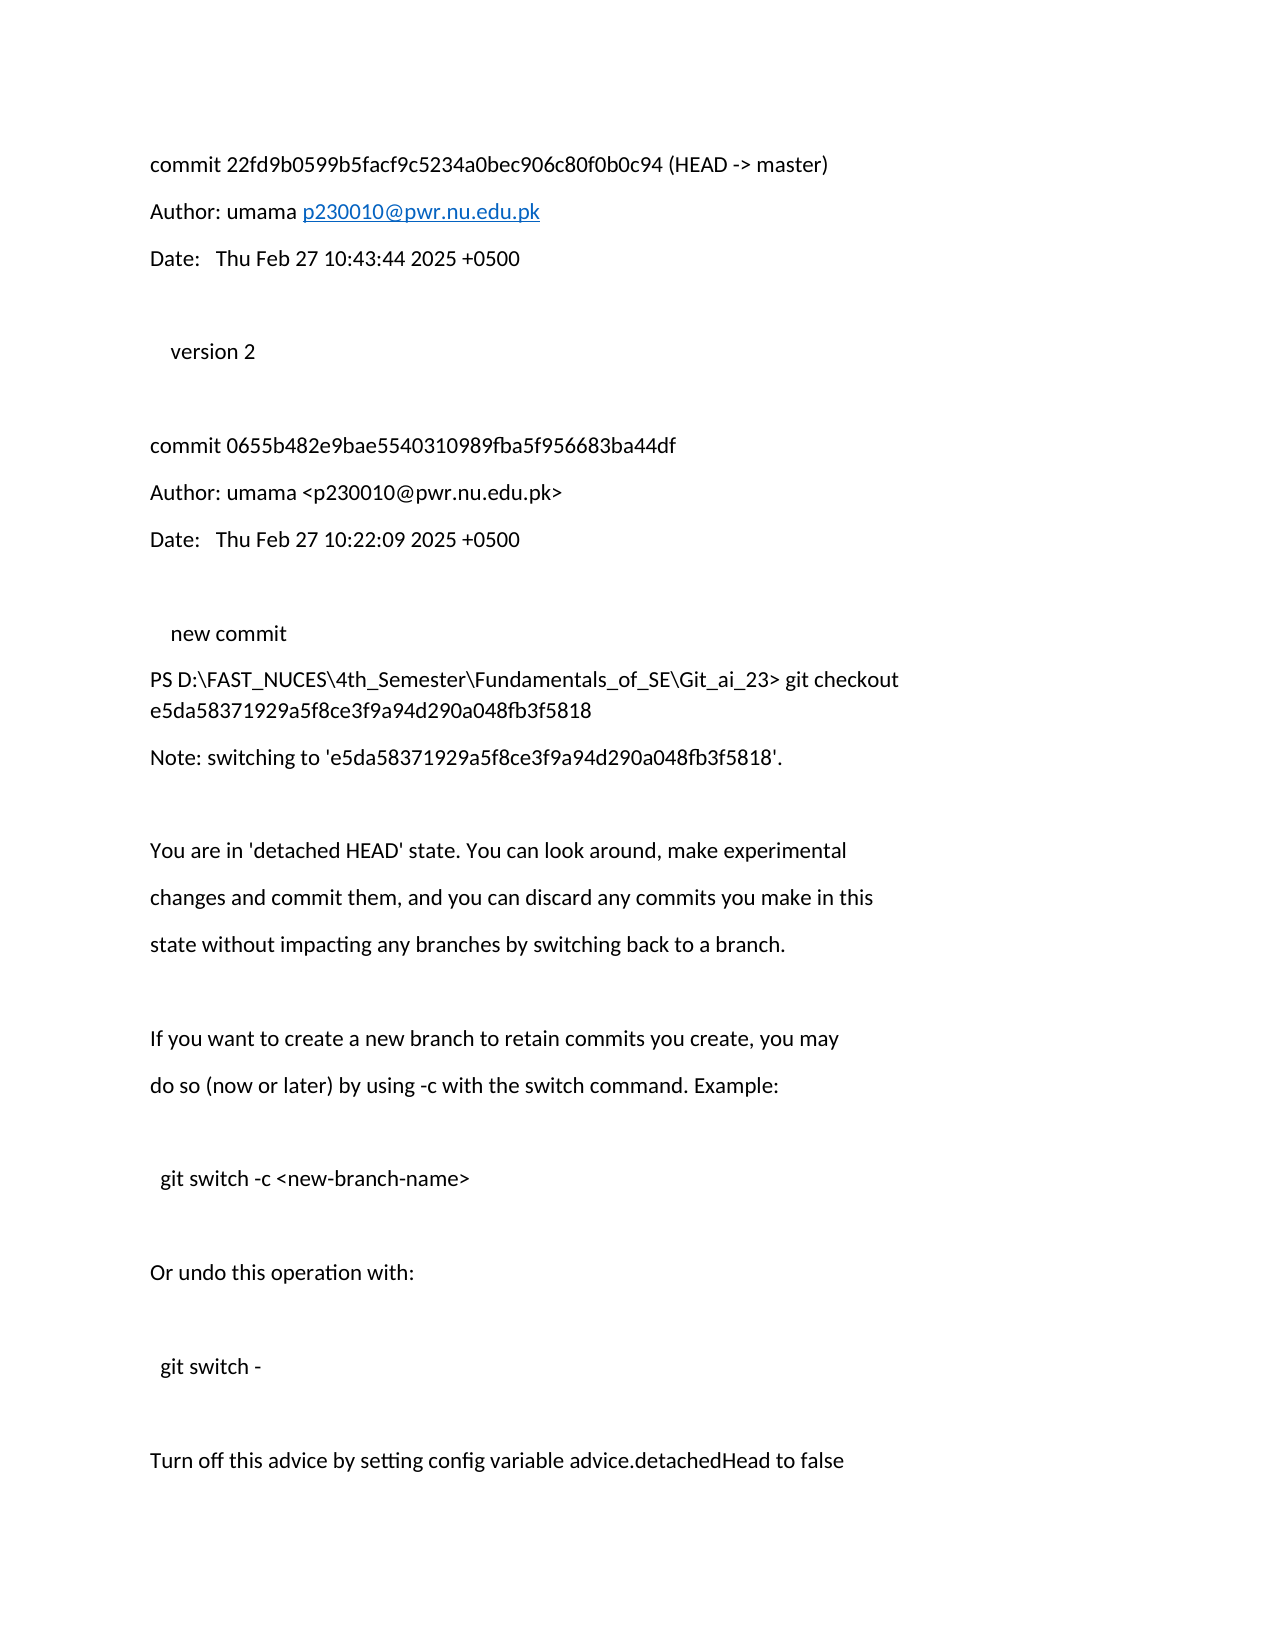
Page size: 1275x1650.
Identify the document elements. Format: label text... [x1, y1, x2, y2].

text PS D:\FAST_NUCES\4th_Semester\Fundamentals_of_SE\Git_ai_23> git checkout e5da58371929a5f8ce3f9a94d290a048fb3f5818 [150, 666, 1125, 724]
text commit 0655b482e9bae5540310989fba5f956683ba44df [150, 431, 1125, 459]
text Author: umama <p230010@pwr.nu.edu.pk> [150, 478, 1125, 506]
text Note: switching to 'e5da58371929a5f8ce3f9a94d290a048fb3f5818'. [150, 743, 1125, 771]
text Turn off this advice by setting config variable advice.detachedHead to false [150, 1446, 1125, 1474]
text changes and commit them, and you can discard any commits you make in this [150, 883, 1125, 911]
text git switch -c <new-branch-name> [150, 1164, 1125, 1193]
text Or undo this operation with: [150, 1258, 1125, 1286]
text do so (now or later) by using -c with the switch command. Example: [150, 1071, 1125, 1099]
text If you want to create a new branch to retain commits you create, you may [150, 1024, 1125, 1052]
text Date: Thu Feb 27 10:43:44 2025 +0500 [150, 244, 1125, 272]
text Author: umama p230010@pwr.nu.edu.pk [150, 197, 1125, 225]
text Date: Thu Feb 27 10:22:09 2025 +0500 [150, 525, 1125, 553]
text state without impacting any branches by switching back to a branch. [150, 930, 1125, 958]
text new commit [150, 619, 1125, 647]
text git switch - [150, 1352, 1125, 1380]
text version 2 [150, 337, 1125, 366]
text You are in 'detached HEAD' state. You can look around, make experimental [150, 836, 1125, 864]
text commit 22fd9b0599b5facf9c5234a0bec906c80f0b0c94 (HEAD -> master) [150, 150, 1125, 178]
